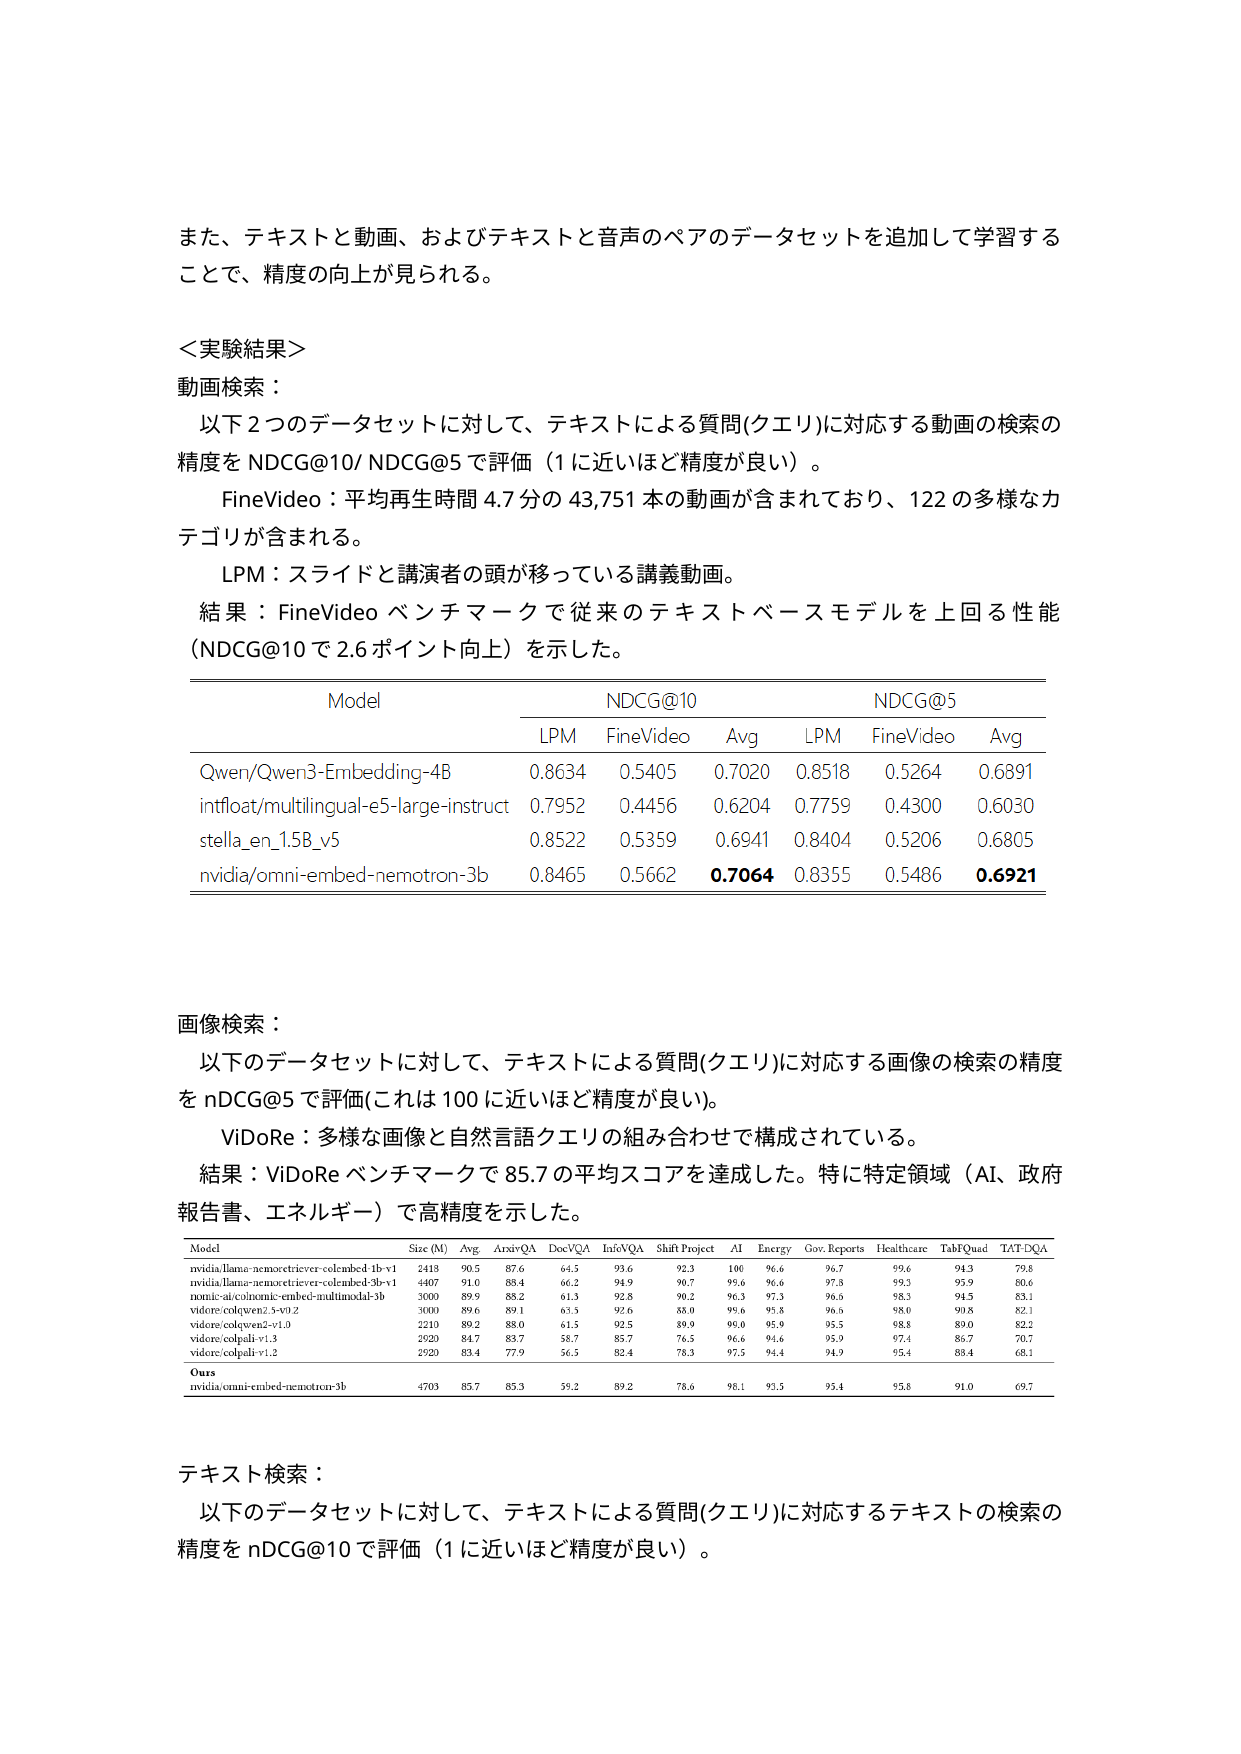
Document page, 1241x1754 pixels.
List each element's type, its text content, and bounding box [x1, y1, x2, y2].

text 結果：FineVideoベンチマークで従来のテキストベースモデルを上回る性能（NDCG@10で2.6ポイント向上）を示した。 [177, 592, 1063, 666]
text 結果：ViDoReベンチマークで85.7の平均スコアを達成した。特に特定領域（AI、政府報告書、エネルギー）で高精度を示した。 [177, 1154, 1063, 1229]
text FineVideo：平均再生時間4.7分の43,751本の動画が含まれており、122の多様なカテゴリが含まれる。 [177, 479, 1063, 554]
text 以下のデータセットに対して、テキストによる質問(クエリ)に対応するテキストの検索の精度をnDCG@10で評価（1に近いほど精度が良い）。 [177, 1492, 1063, 1567]
picture [177, 666, 1063, 903]
text LPM：スライドと講演者の頭が移っている講義動画。 [177, 554, 1063, 592]
text 動画検索： [177, 367, 1063, 404]
text 画像検索： [177, 1004, 1063, 1042]
text テキスト検索： [177, 1454, 1063, 1492]
text ＜実験結果＞ [177, 329, 1063, 367]
text ViDoRe：多様な画像と自然言語クエリの組み合わせで構成されている。 [177, 1117, 1063, 1154]
picture [177, 1229, 1063, 1405]
text 以下のデータセットに対して、テキストによる質問(クエリ)に対応する画像の検索の精度をnDCG@5で評価(これは100に近いほど精度が良い)。 [177, 1042, 1063, 1117]
text 以下2つのデータセットに対して、テキストによる質問(クエリ)に対応する動画の検索の精度をNDCG@10/ NDCG@5で評価（1に近いほど精度が良い）。 [177, 404, 1063, 479]
text また、テキストと動画、およびテキストと音声のペアのデータセットを追加して学習することで、精度の向上が見られる。 [177, 217, 1063, 292]
